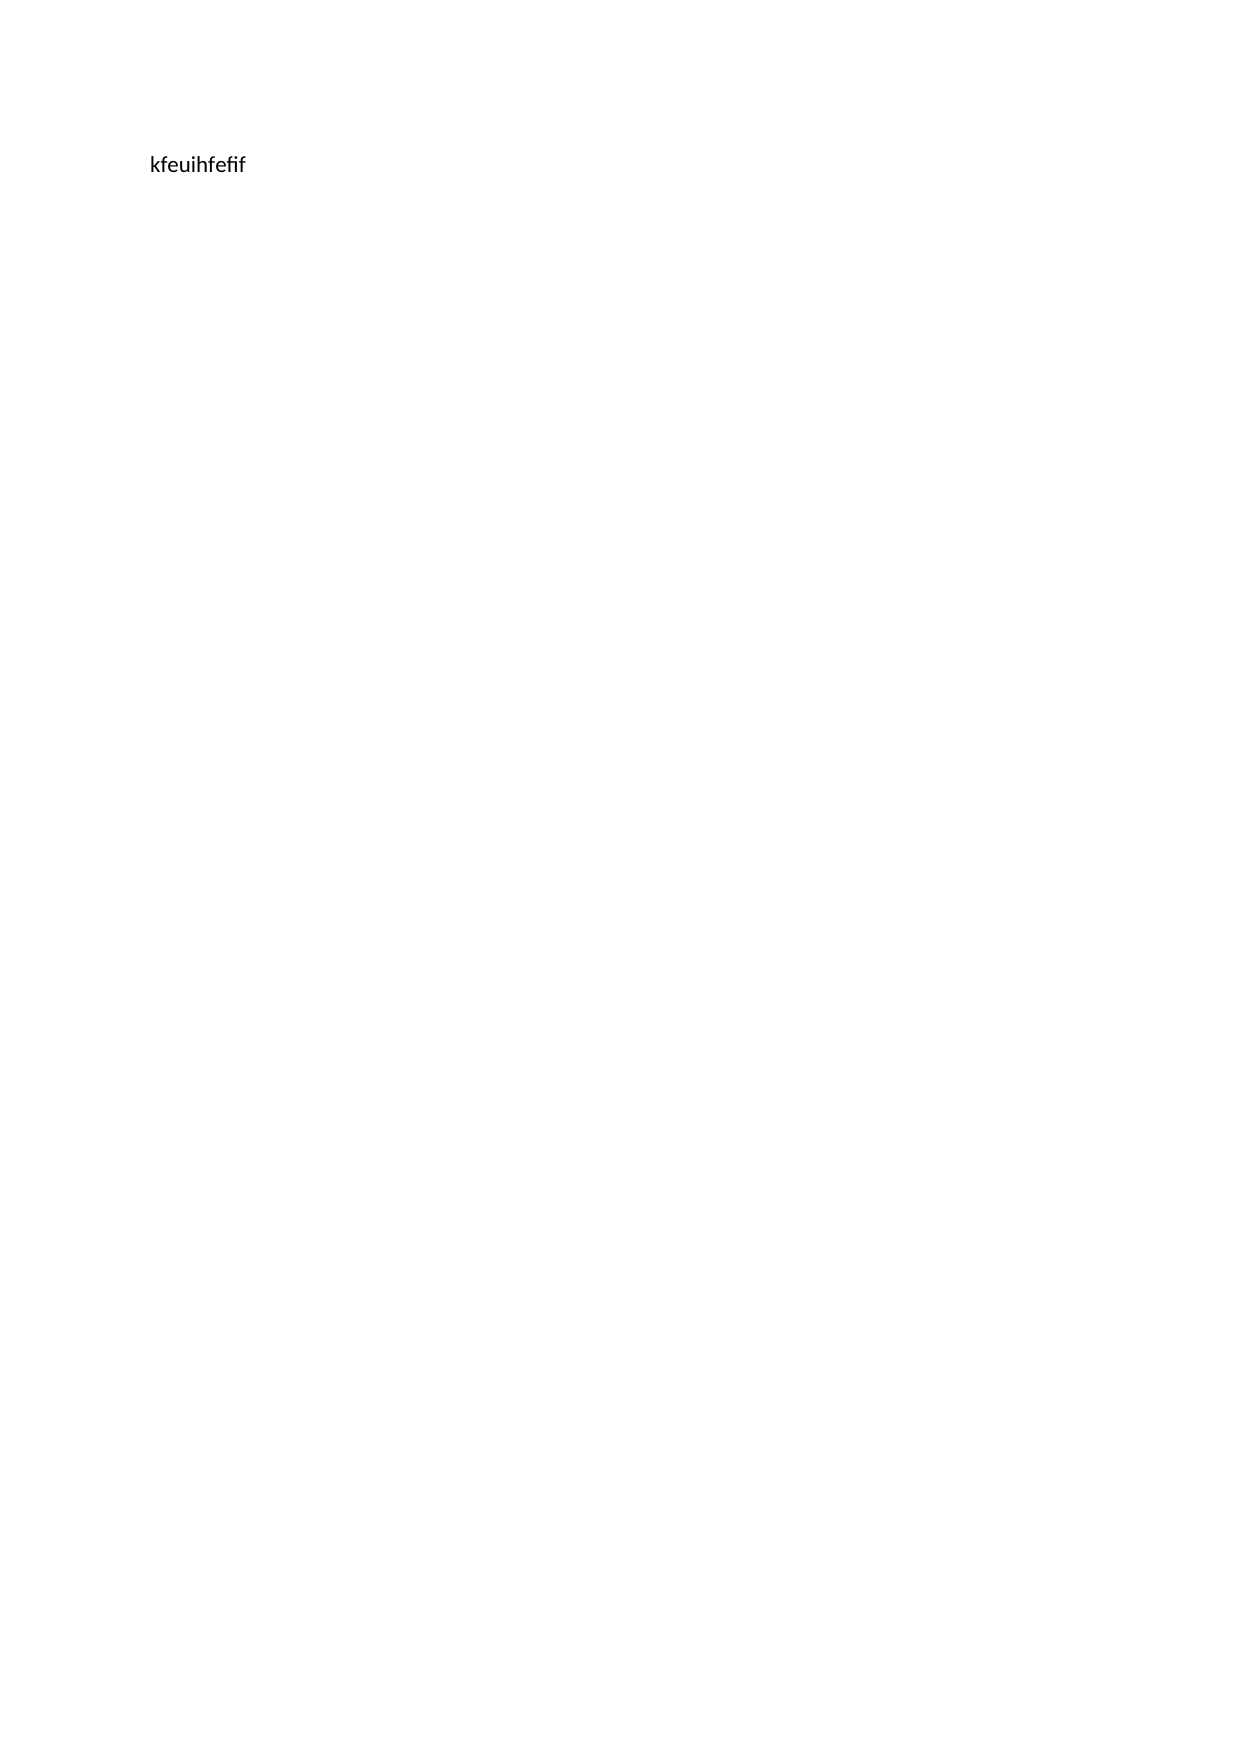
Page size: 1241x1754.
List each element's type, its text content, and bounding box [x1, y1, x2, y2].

text kfeuihfefif [150, 150, 1090, 178]
